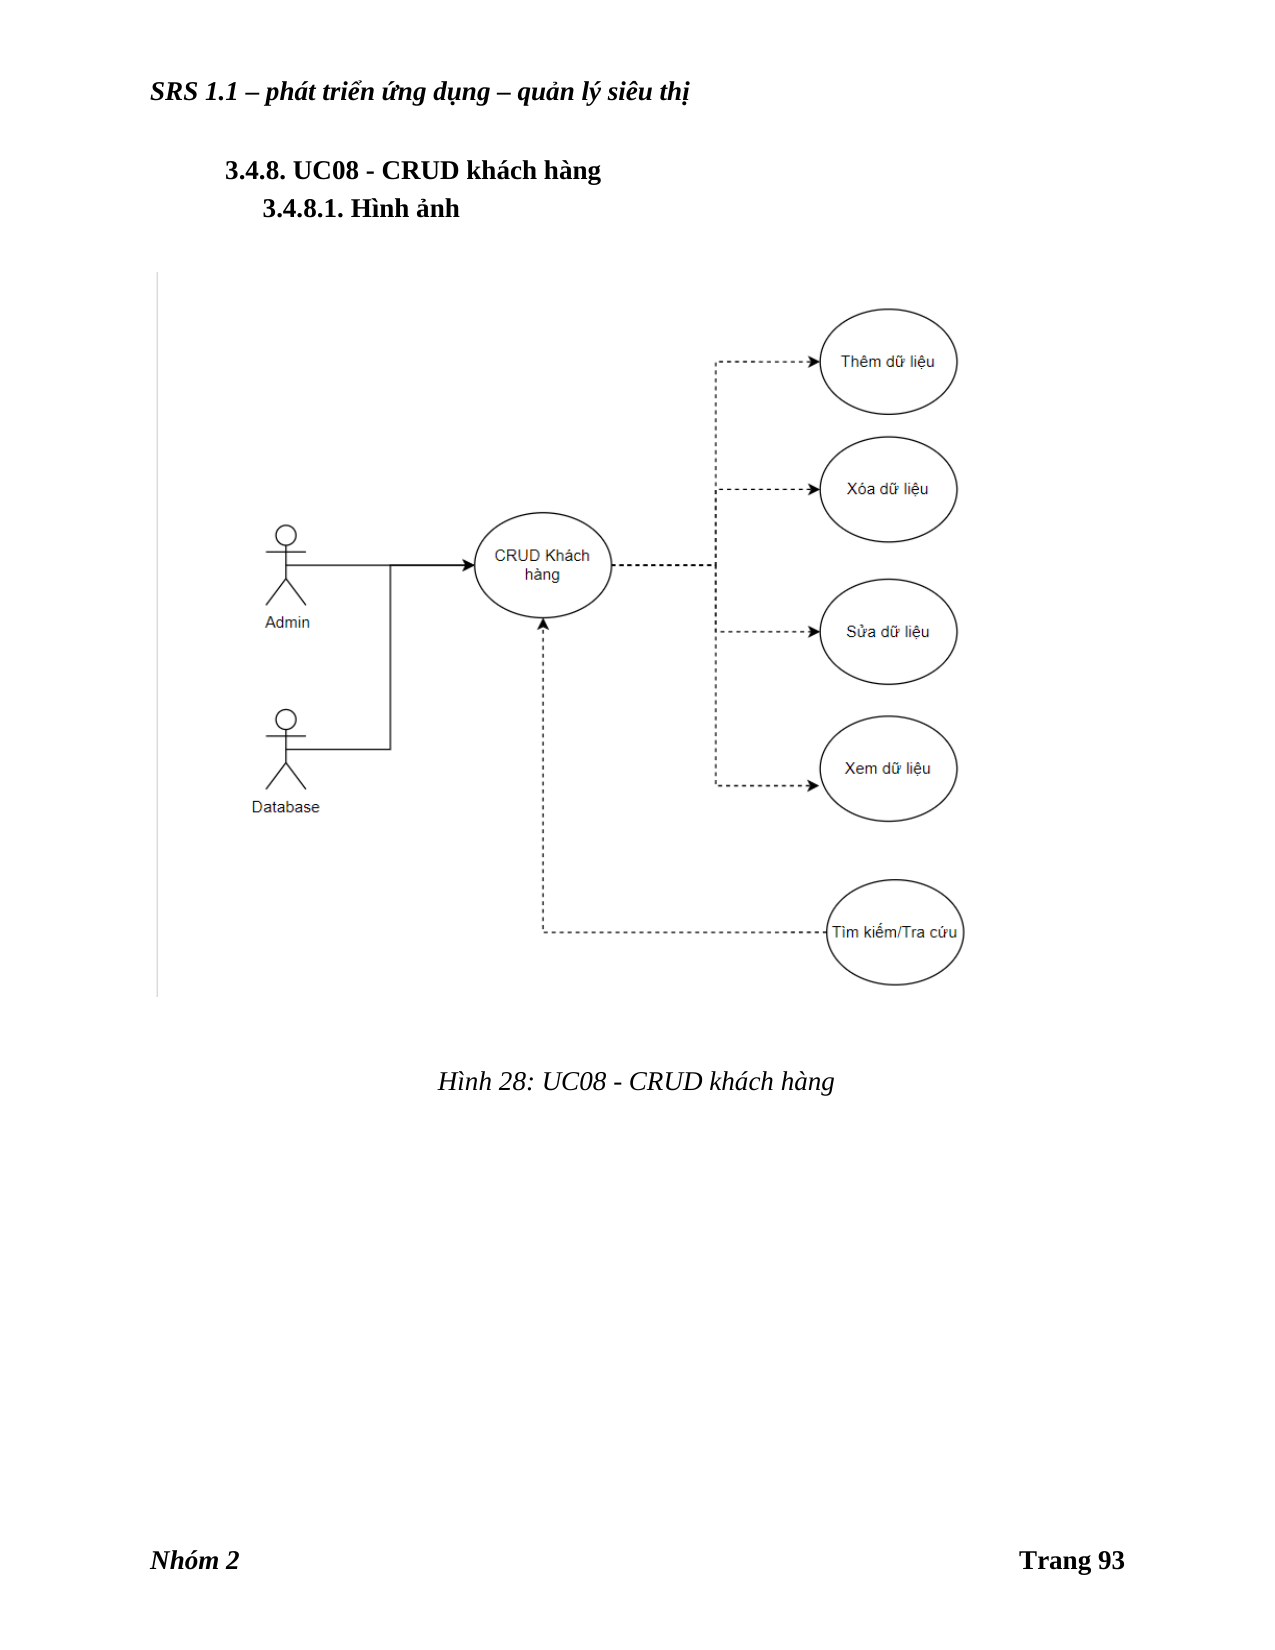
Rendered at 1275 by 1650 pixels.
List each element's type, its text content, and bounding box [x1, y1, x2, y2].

text Hình 28: UC08 - CRUD khách hàng [150, 1065, 1125, 1096]
subtitle Hình ảnh [262, 192, 1125, 223]
subtitle UC08 - CRUD khách hàng [225, 154, 1125, 185]
picture [156, 272, 1119, 997]
